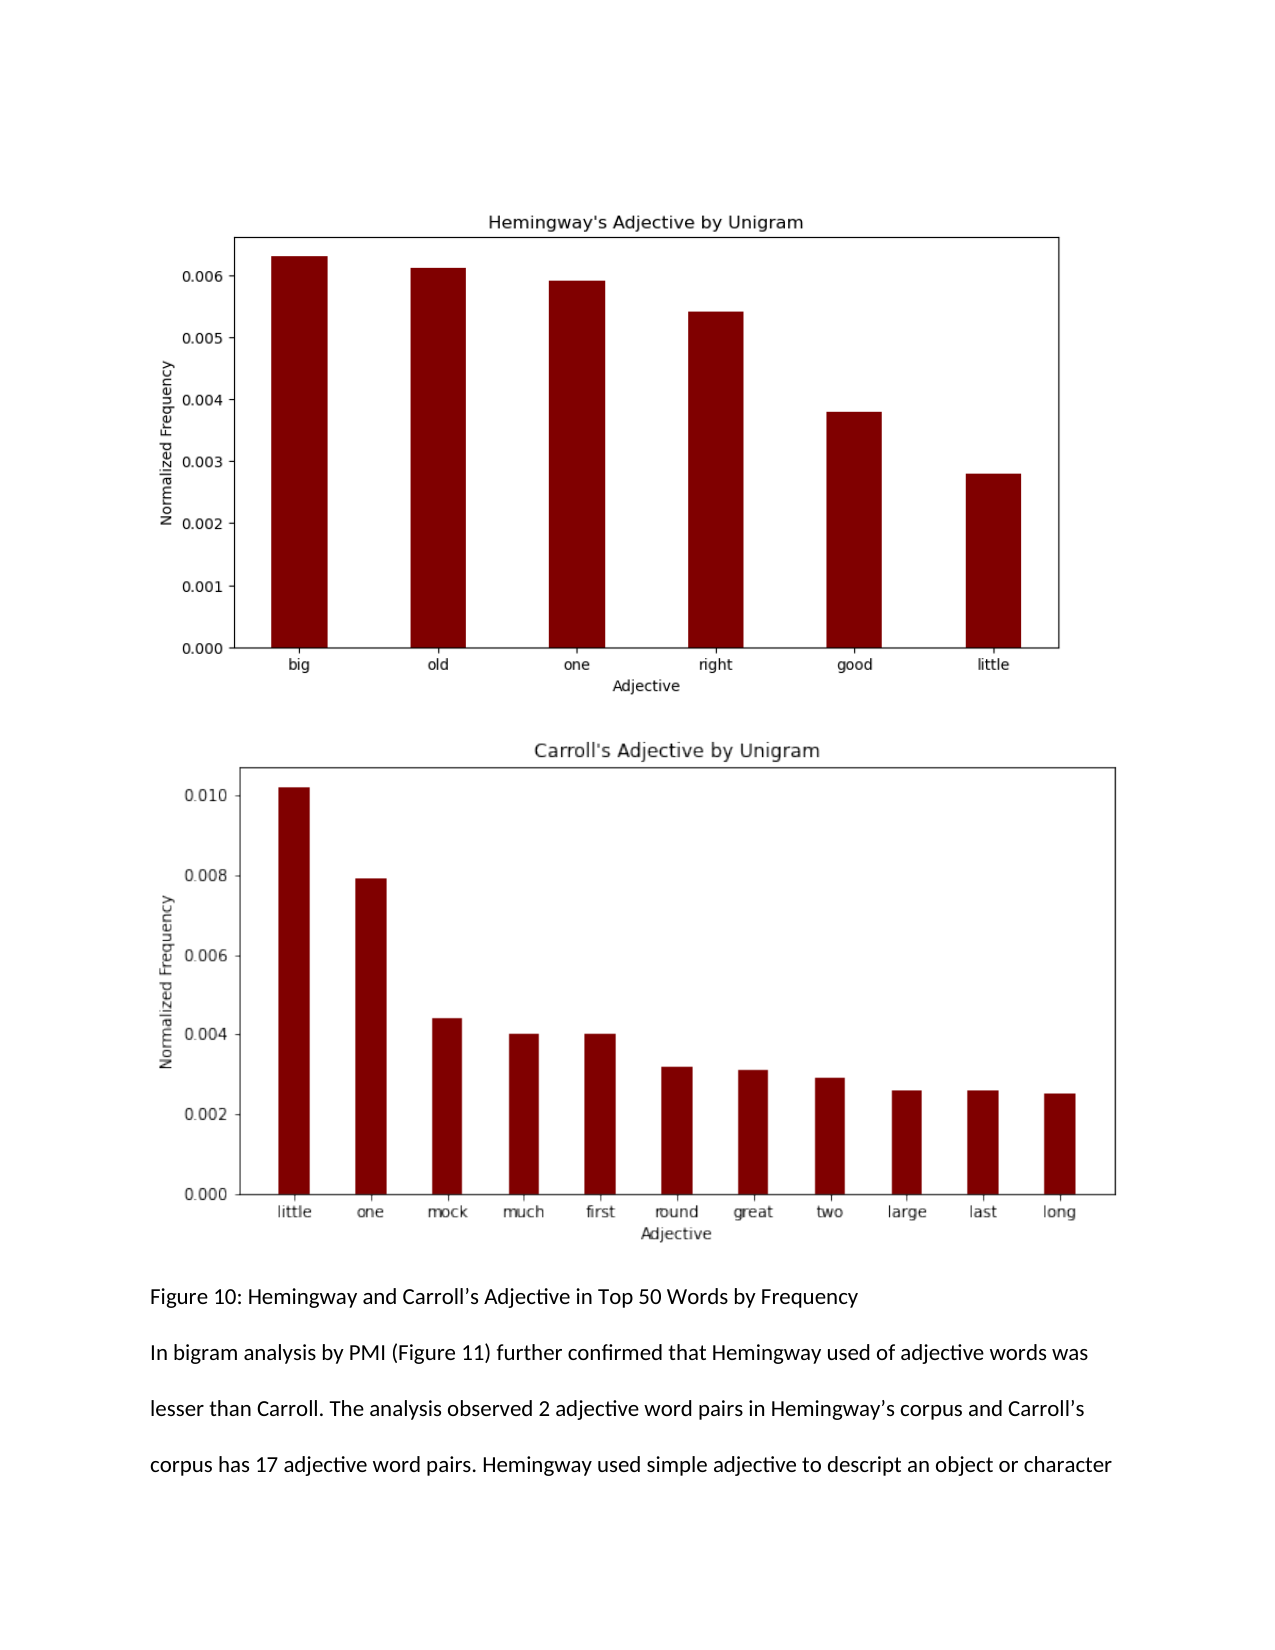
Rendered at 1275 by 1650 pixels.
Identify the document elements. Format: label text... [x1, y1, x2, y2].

text Figure 10: Hemingway and Carroll’s Adjective in Top 50 Words by Frequency [150, 1282, 1125, 1310]
picture [150, 731, 1125, 1254]
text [150, 1338, 1125, 1478]
picture [150, 206, 1069, 704]
